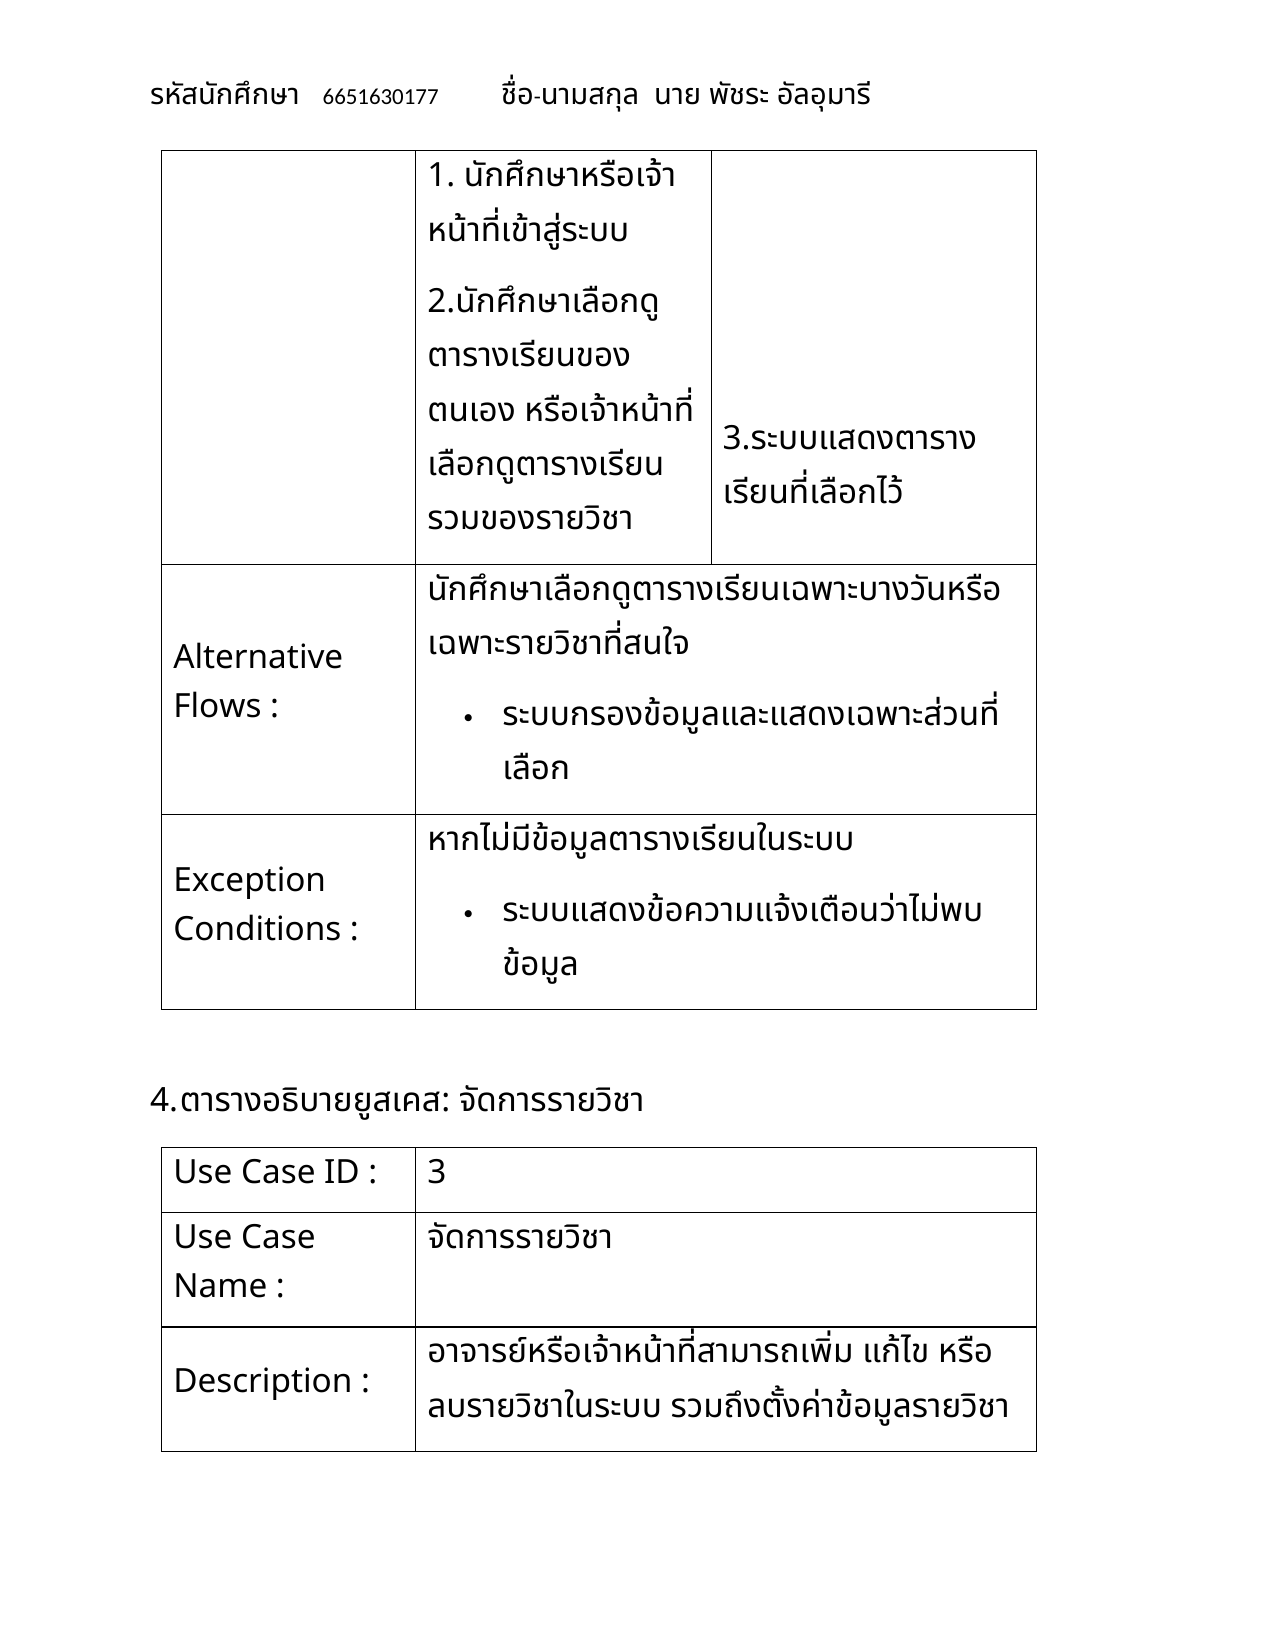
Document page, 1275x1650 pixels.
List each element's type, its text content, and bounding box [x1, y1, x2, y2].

table_cell 1. นักศึกษาหรือเจ้าหน้าที่เข้าสู่ระบบ 2.นักศึกษาเลือกดูตารางเรียนของตนเอง หรือเจ้าหน้าที่เลือกดูตารางเรียนรวมของรายวิชา [416, 151, 711, 563]
table_cell Description : [162, 1328, 415, 1451]
table_cell Exception Conditions : [162, 815, 415, 1009]
table_cell จัดการรายวิชา [416, 1213, 1036, 1326]
table_cell [162, 151, 415, 563]
table_header 3 [416, 1148, 1036, 1212]
table_cell อาจารย์หรือเจ้าหน้าที่สามารถเพิ่ม แก้ไข หรือลบรายวิชาในระบบ รวมถึงตั้งค่าข้อมูลรายวิชา [416, 1328, 1036, 1451]
table_cell 3.ระบบแสดงตารางเรียนที่เลือกไว้ [712, 151, 1036, 563]
table_cell Alternative Flows : [162, 565, 415, 813]
table_cell นักศึกษาเลือกดูตารางเรียนเฉพาะบางวันหรือเฉพาะรายวิชาที่สนใจ ระบบกรองข้อมูลและแสดงเฉพาะส่วนที่เลือก [416, 565, 1036, 813]
table_cell Use Case Name : [162, 1213, 415, 1326]
list ตารางอธิบายยูสเคส: จัดการรายวิชา [150, 1076, 1125, 1126]
table_header Use Case ID : [162, 1148, 415, 1212]
table_cell หากไม่มีข้อมูลตารางเรียนในระบบ ระบบแสดงข้อความแจ้งเตือนว่าไม่พบข้อมูล [416, 815, 1036, 1009]
